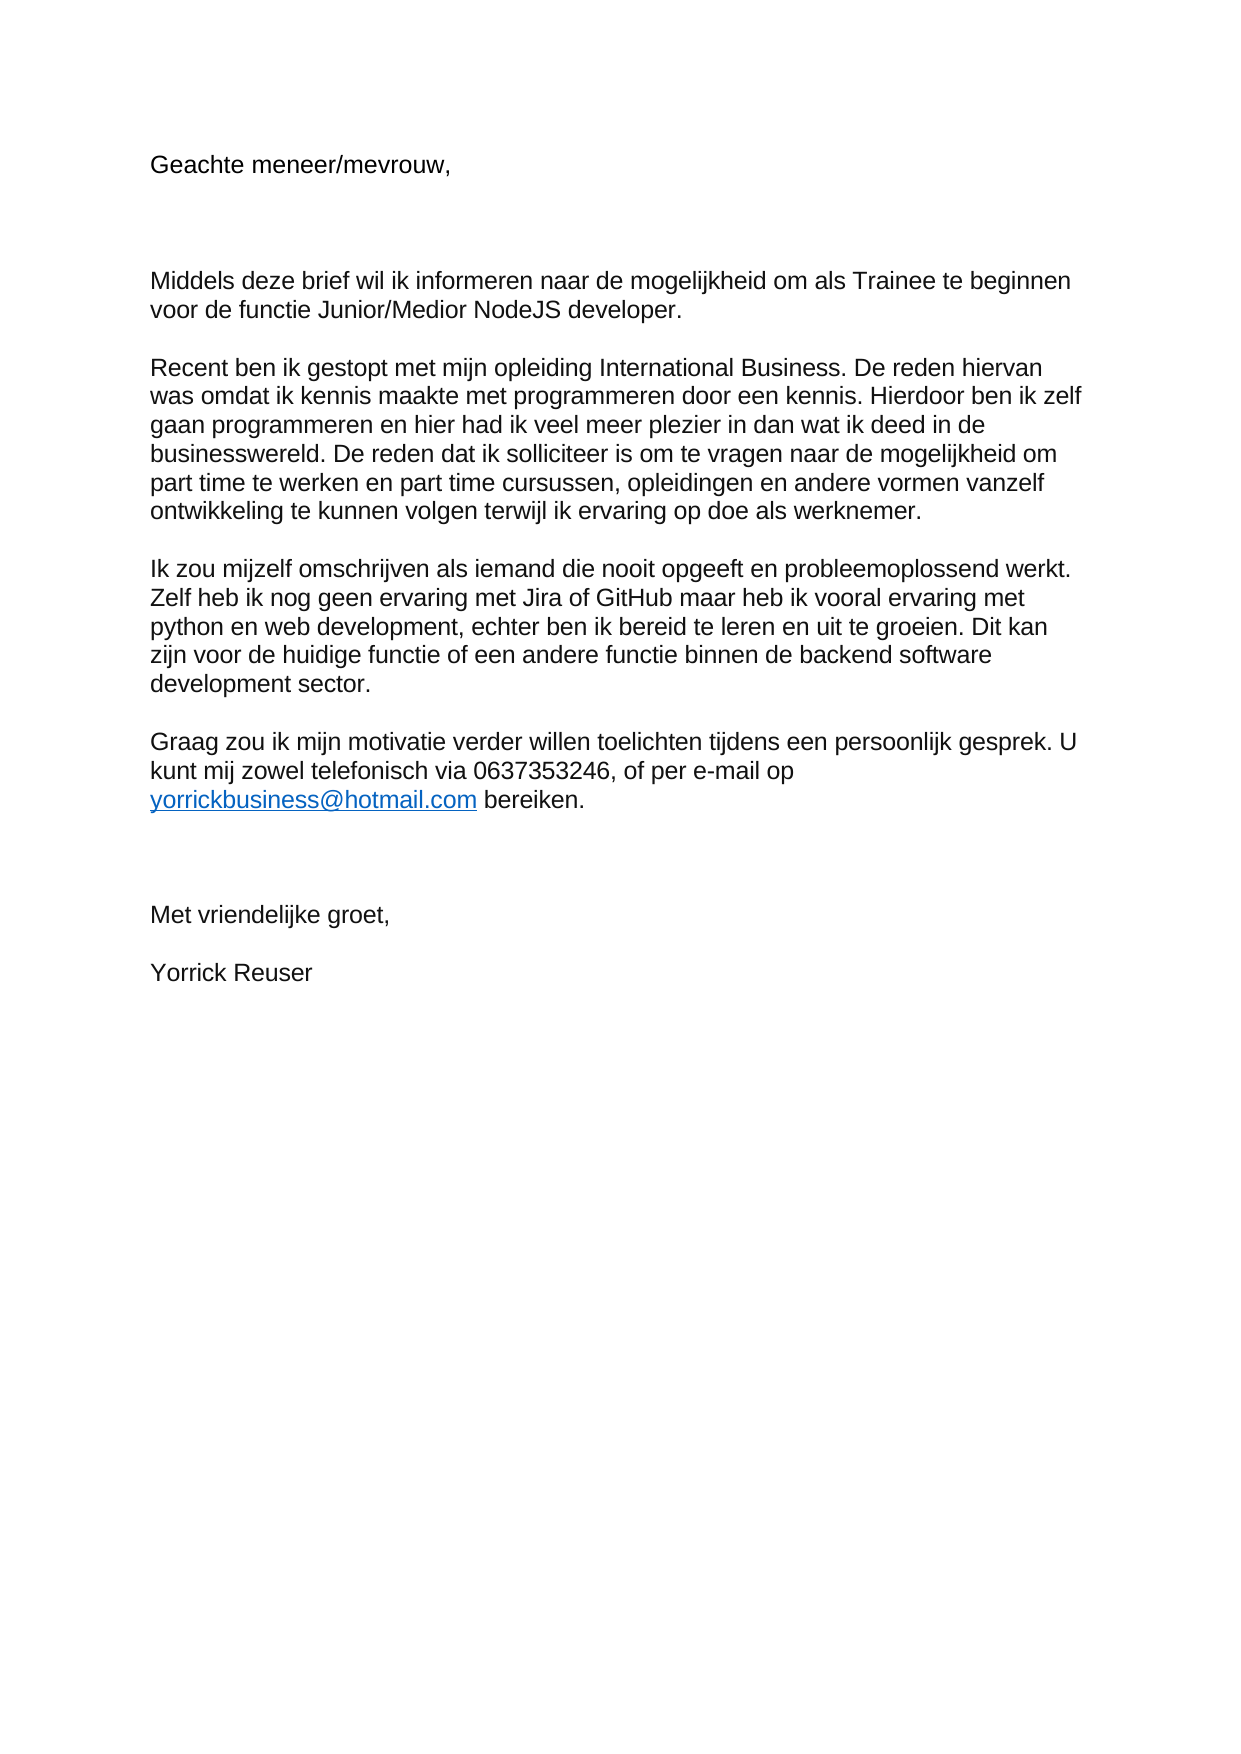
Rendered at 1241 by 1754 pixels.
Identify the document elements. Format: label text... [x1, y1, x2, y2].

text Met vriendelijke groet, [150, 900, 1090, 929]
text Recent ben ik gestopt met mijn opleiding International Business. De reden hiervan was omdat ik kennis maakte met programmeren door een kennis. Hierdoor ben ik zelf gaan programmeren en hier had ik veel meer plezier in dan wat ik deed in de businesswereld. De reden dat ik solliciteer is om te vragen naar de mogelijkheid om part time te werken en part time cursussen, opleidingen en andere vormen vanzelf ontwikkeling te kunnen volgen terwijl ik ervaring op doe als werknemer. [150, 352, 1090, 525]
text Ik zou mijzelf omschrijven als iemand die nooit opgeeft en probleemoplossend werkt. Zelf heb ik nog geen ervaring met Jira of GitHub maar heb ik vooral ervaring met python en web development, echter ben ik bereid te leren en uit te groeien. Dit kan zijn voor de huidige functie of een andere functie binnen de backend software development sector. [150, 554, 1090, 698]
text Geachte meneer/mevrouw, [150, 150, 1090, 179]
text Yorrick Reuser [150, 958, 1090, 987]
text Graag zou ik mijn motivatie verder willen toelichten tijdens een persoonlijk gesprek. U kunt mij zowel telefonisch via 0637353246, of per e-mail op yorrickbusiness@hotmail.com bereiken. [150, 727, 1090, 813]
text Middels deze brief wil ik informeren naar de mogelijkheid om als Trainee te beginnen voor de functie Junior/Medior NodeJS developer. [150, 266, 1090, 323]
